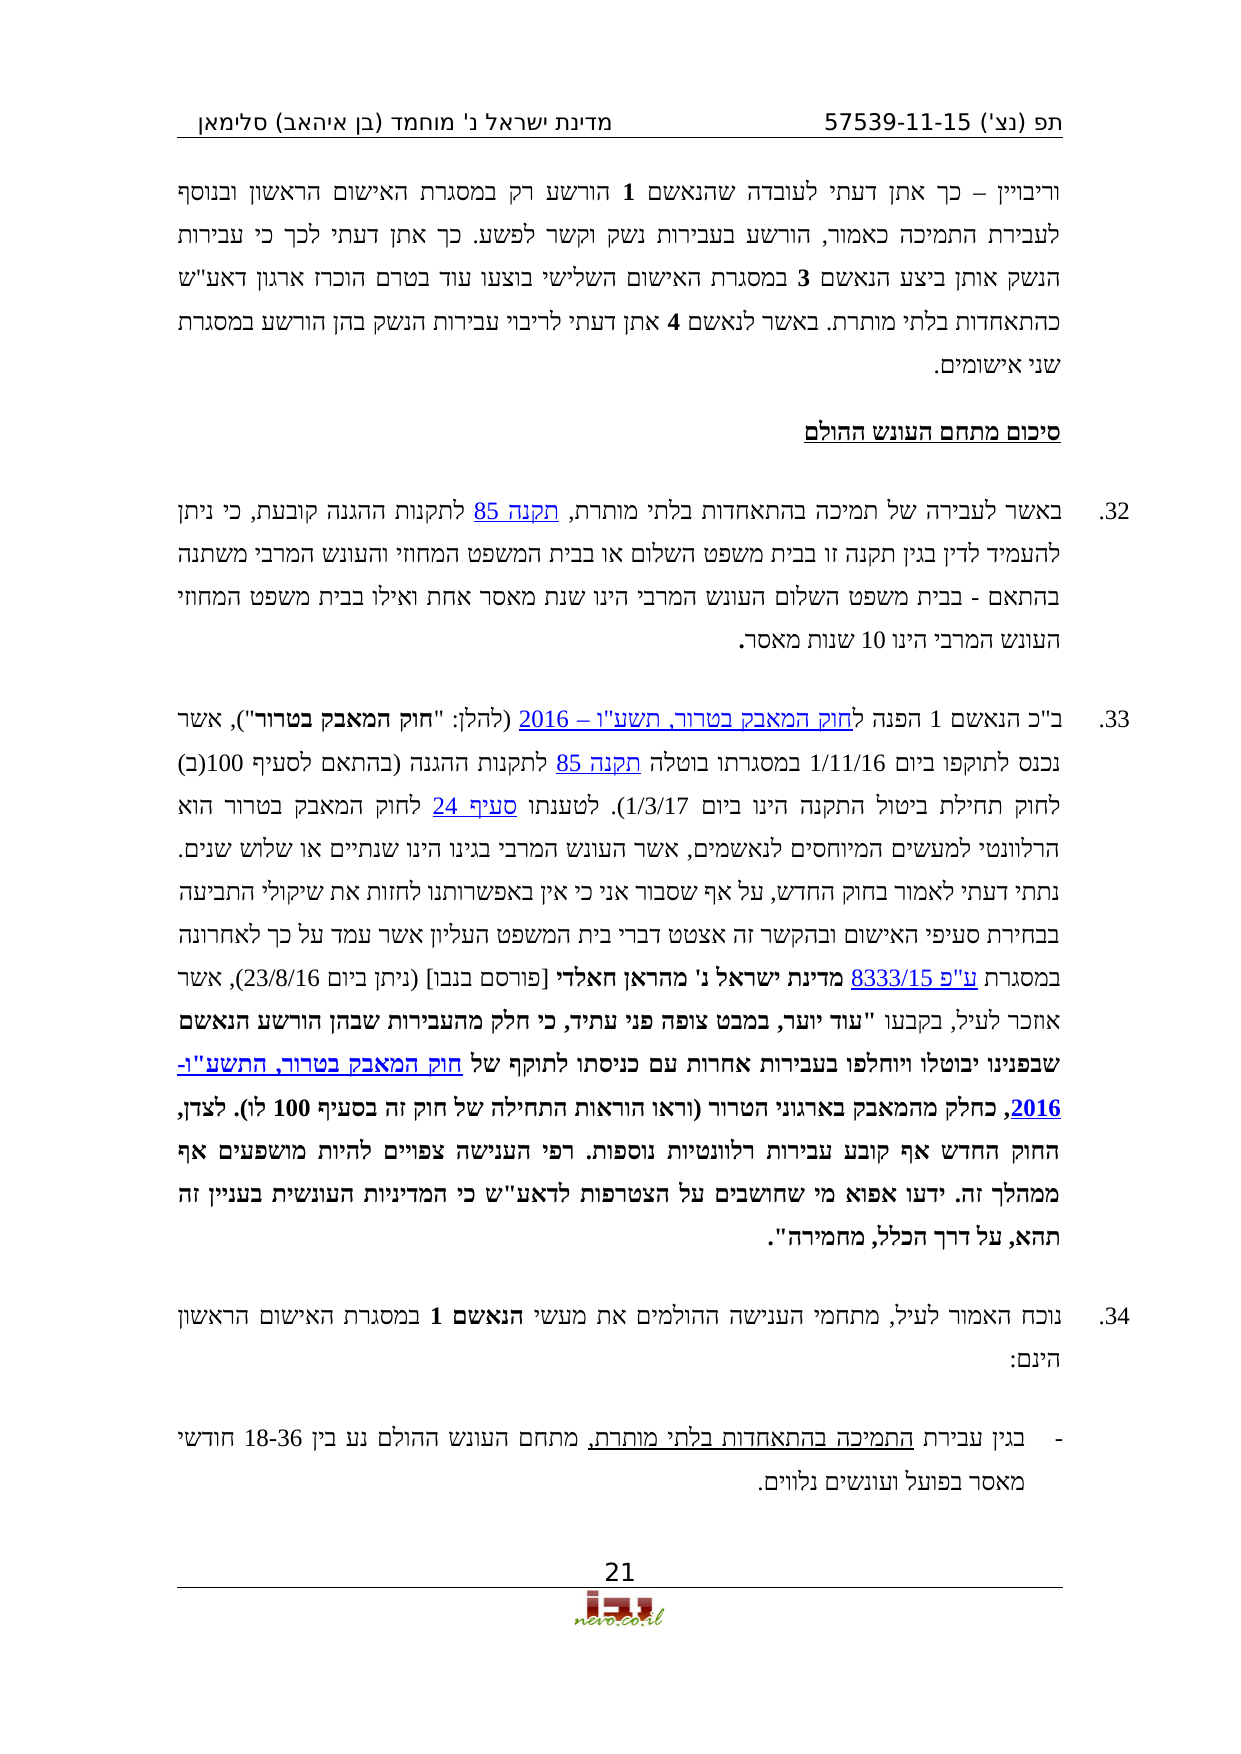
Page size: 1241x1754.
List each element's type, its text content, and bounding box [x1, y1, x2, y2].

list נוכח האמור לעיל, מתחמי הענישה ההולמים את מעשי הנאשם 1 במסגרת האישום הראשון הינם: [177, 1301, 1098, 1373]
list ב"כ הנאשם 1 הפנה לחוק המאבק בטרור, תשע"ו – 2016 (להלן: "חוק המאבק בטרור"), אשר נכנס לתוקפו ביום 1/11/16 במסגרתו בוטלה תקנה 85 לתקנות ההגנה (בהתאם לסעיף 100(ב) לחוק תחילת ביטול התקנה הינו ביום 1/3/17). לטענתו סעיף 24 לחוק המאבק בטרור הוא הרלוונטי למעשים המיוחסים לנאשמים, אשר העונש המרבי בגינו הינו שנתיים או שלוש שנים. נתתי דעתי לאמור בחוק החדש, על אף שסבור אני כי אין באפשרותנו לחזות את שיקולי התביעה בבחירת סעיפי האישום ובהקשר זה אצטט דברי בית המשפט העליון אשר עמד על כך לאחרונה במסגרת ע"פ 8333/15 מדינת ישראל נ' מהראן חאלדי [פורסם בנבו] (ניתן ביום 23/8/16), אשר אוזכר לעיל, בקבעו "עוד יוער, במבט צופה פני עתיד, כי חלק מהעבירות שבהן הורשע הנאשם שבפנינו יבוטלו ויוחלפו בעבירות אחרות עם כניסתו לתוקף של חוק המאבק בטרור, התשע"ו-2016, כחלק מהמאבק בארגוני הטרור (וראו הוראות התחילה של חוק זה בסעיף 100 לו). לצדן, החוק החדש אף קובע עבירות רלוונטיות נוספות. רפי הענישה צפויים להיות מושפעים אף ממהלך זה. ידעו אפוא מי שחושבים על הצטרפות לדאע"ש כי המדיניות העונשית בעניין זה תהא, על דרך הכלל, מחמירה". [177, 704, 1098, 1251]
list בגין עבירת התמיכה בהתאחדות בלתי מותרת, מתחם העונש ההולם נע בין 18-36 חודשי מאסר בפועל ועונשים נלווים. [177, 1423, 1063, 1495]
picture [574, 1590, 666, 1627]
list באשר לעבירה של תמיכה בהתאחדות בלתי מותרת, תקנה 85 לתקנות ההגנה קובעת, כי ניתן להעמיד לדין בגין תקנה זו בבית משפט השלום או בבית המשפט המחוזי והעונש המרבי משתנה בהתאם - בבית משפט השלום העונש המרבי הינו שנת מאסר אחת ואילו בבית משפט המחוזי העונש המרבי הינו 10 שנות מאסר. [177, 496, 1098, 654]
text סיכום מתחם העונש ההולם [177, 417, 1061, 446]
